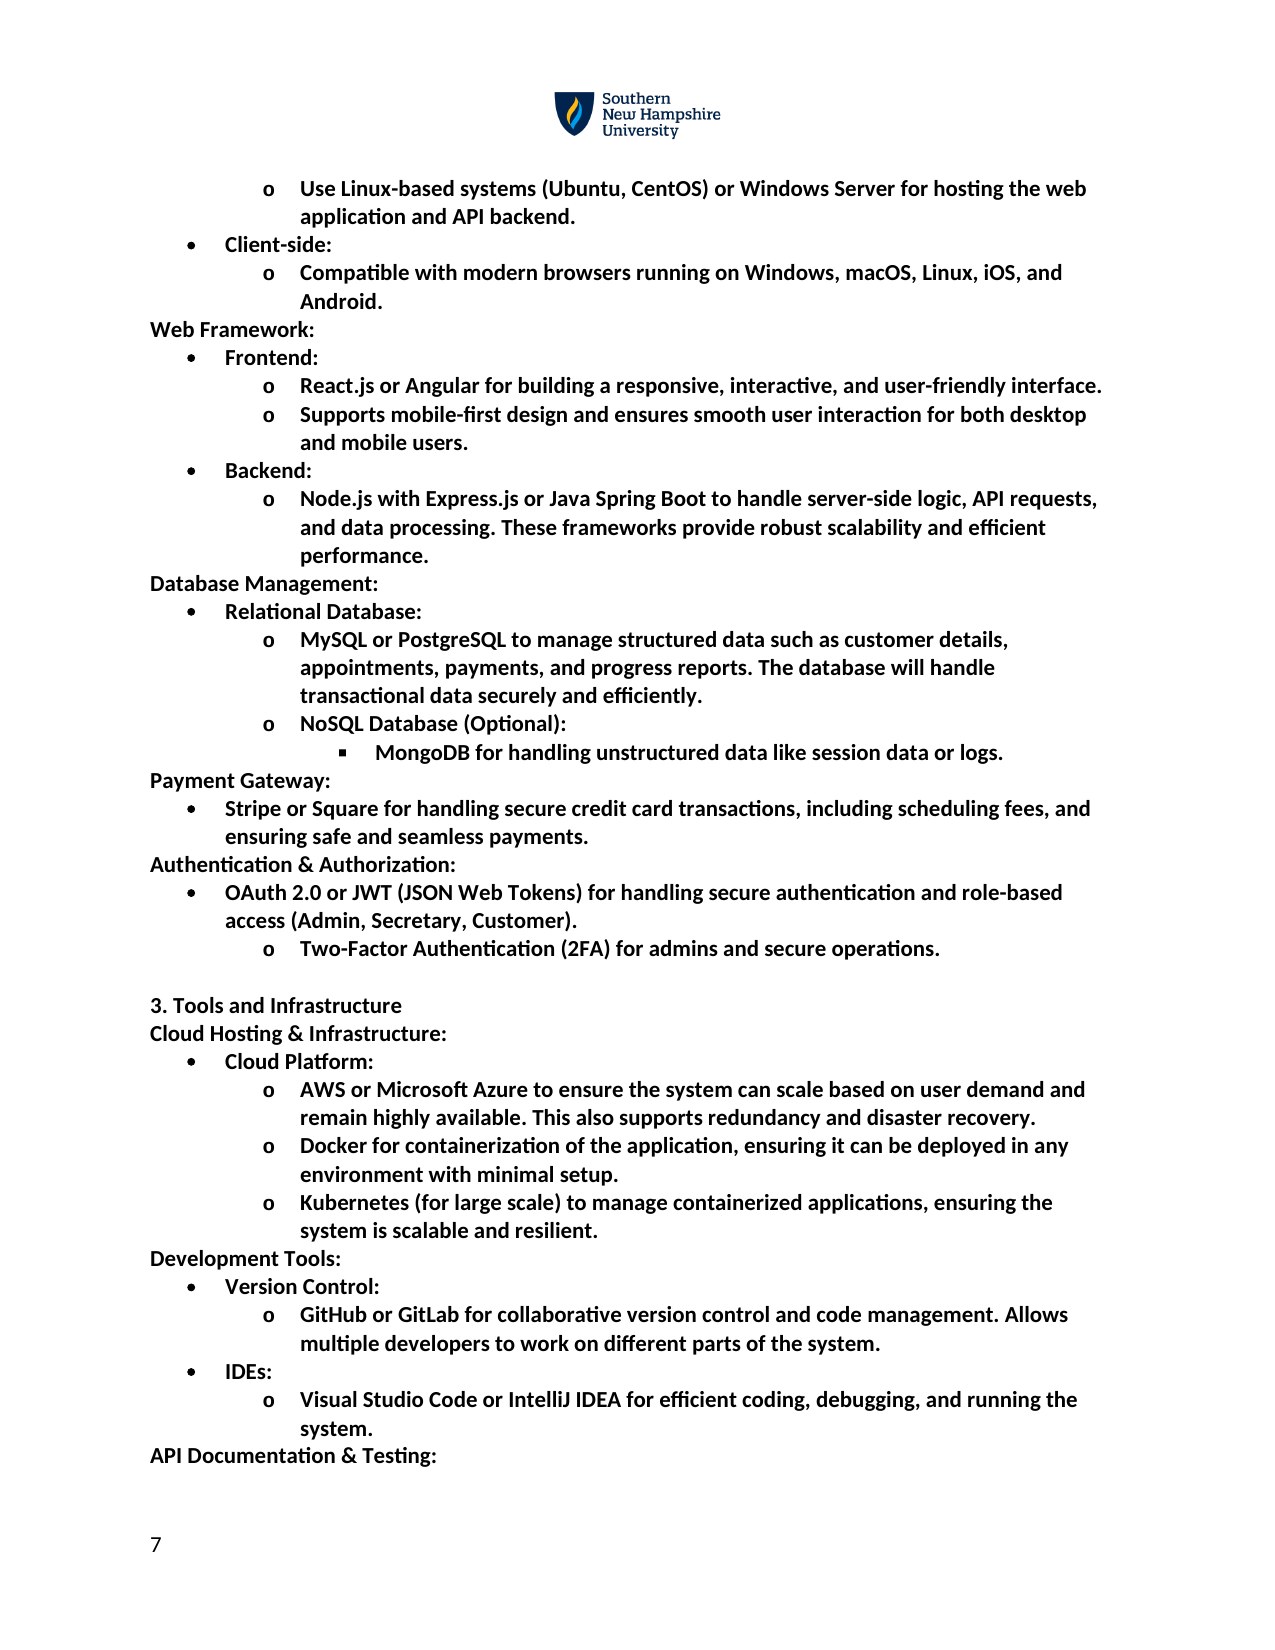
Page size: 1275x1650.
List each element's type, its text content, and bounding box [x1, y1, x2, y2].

list Stripe or Square for handling secure credit card transactions, including scheduling fees, and ensuring safe and seamless payments. [187, 794, 1125, 850]
list Backend: [187, 456, 1125, 484]
list OAuth 2.0 or JWT (JSON Web Tokens) for handling secure authentication and role-based access (Admin, Secretary, Customer). [187, 878, 1125, 934]
list Two-Factor Authentication (2FA) for admins and secure operations. [262, 934, 1125, 963]
text Development Tools: [150, 1244, 1125, 1272]
list Client-side: [187, 231, 1125, 258]
list Kubernetes (for large scale) to manage containerized applications, ensuring the system is scalable and resilient. [262, 1188, 1125, 1244]
text 3. Tools and Infrastructure [150, 991, 1125, 1019]
list Node.js with Express.js or Java Spring Boot to handle server-side logic, API requests, and data processing. These frameworks provide robust scalability and efficient performance. [262, 484, 1125, 569]
list MySQL or PostgreSQL to manage structured data such as customer details, appointments, payments, and progress reports. The database will handle transactional data securely and efficiently. [262, 625, 1125, 709]
list Version Control: [187, 1272, 1125, 1301]
list Cloud Platform: [187, 1047, 1125, 1075]
text Cloud Hosting & Infrastructure: [150, 1019, 1125, 1047]
text Authentication & Authorization: [150, 850, 1125, 878]
list Frontend: [187, 343, 1125, 371]
text Database Management: [150, 569, 1125, 597]
text Payment Gateway: [150, 766, 1125, 794]
text Web Framework: [150, 315, 1125, 343]
list GitHub or GitLab for collaborative version control and code management. Allows multiple developers to work on different parts of the system. [262, 1301, 1125, 1357]
list Supports mobile-first design and ensures smooth user interaction for both desktop and mobile users. [262, 400, 1125, 456]
picture [546, 75, 729, 154]
list IDEs: [187, 1357, 1125, 1385]
text API Documentation & Testing: [150, 1442, 1125, 1470]
list MongoDB for handling unstructured data like session data or logs. [337, 738, 1125, 766]
list Compatible with modern browsers running on Windows, macOS, Linux, iOS, and Android. [262, 258, 1125, 315]
list Docker for containerization of the application, ensuring it can be deployed in any environment with minimal setup. [262, 1131, 1125, 1188]
list AWS or Microsoft Azure to ensure the system can scale based on user demand and remain highly available. This also supports redundancy and disaster recovery. [262, 1075, 1125, 1131]
list Relational Database: [187, 597, 1125, 625]
list NoSQL Database (Optional): [262, 709, 1125, 738]
list Visual Studio Code or IntelliJ IDEA for efficient coding, debugging, and running the system. [262, 1385, 1125, 1442]
list Use Linux-based systems (Ubuntu, CentOS) or Windows Server for hosting the web application and API backend. [262, 174, 1125, 231]
list React.js or Angular for building a responsive, interactive, and user-friendly interface. [262, 371, 1125, 400]
